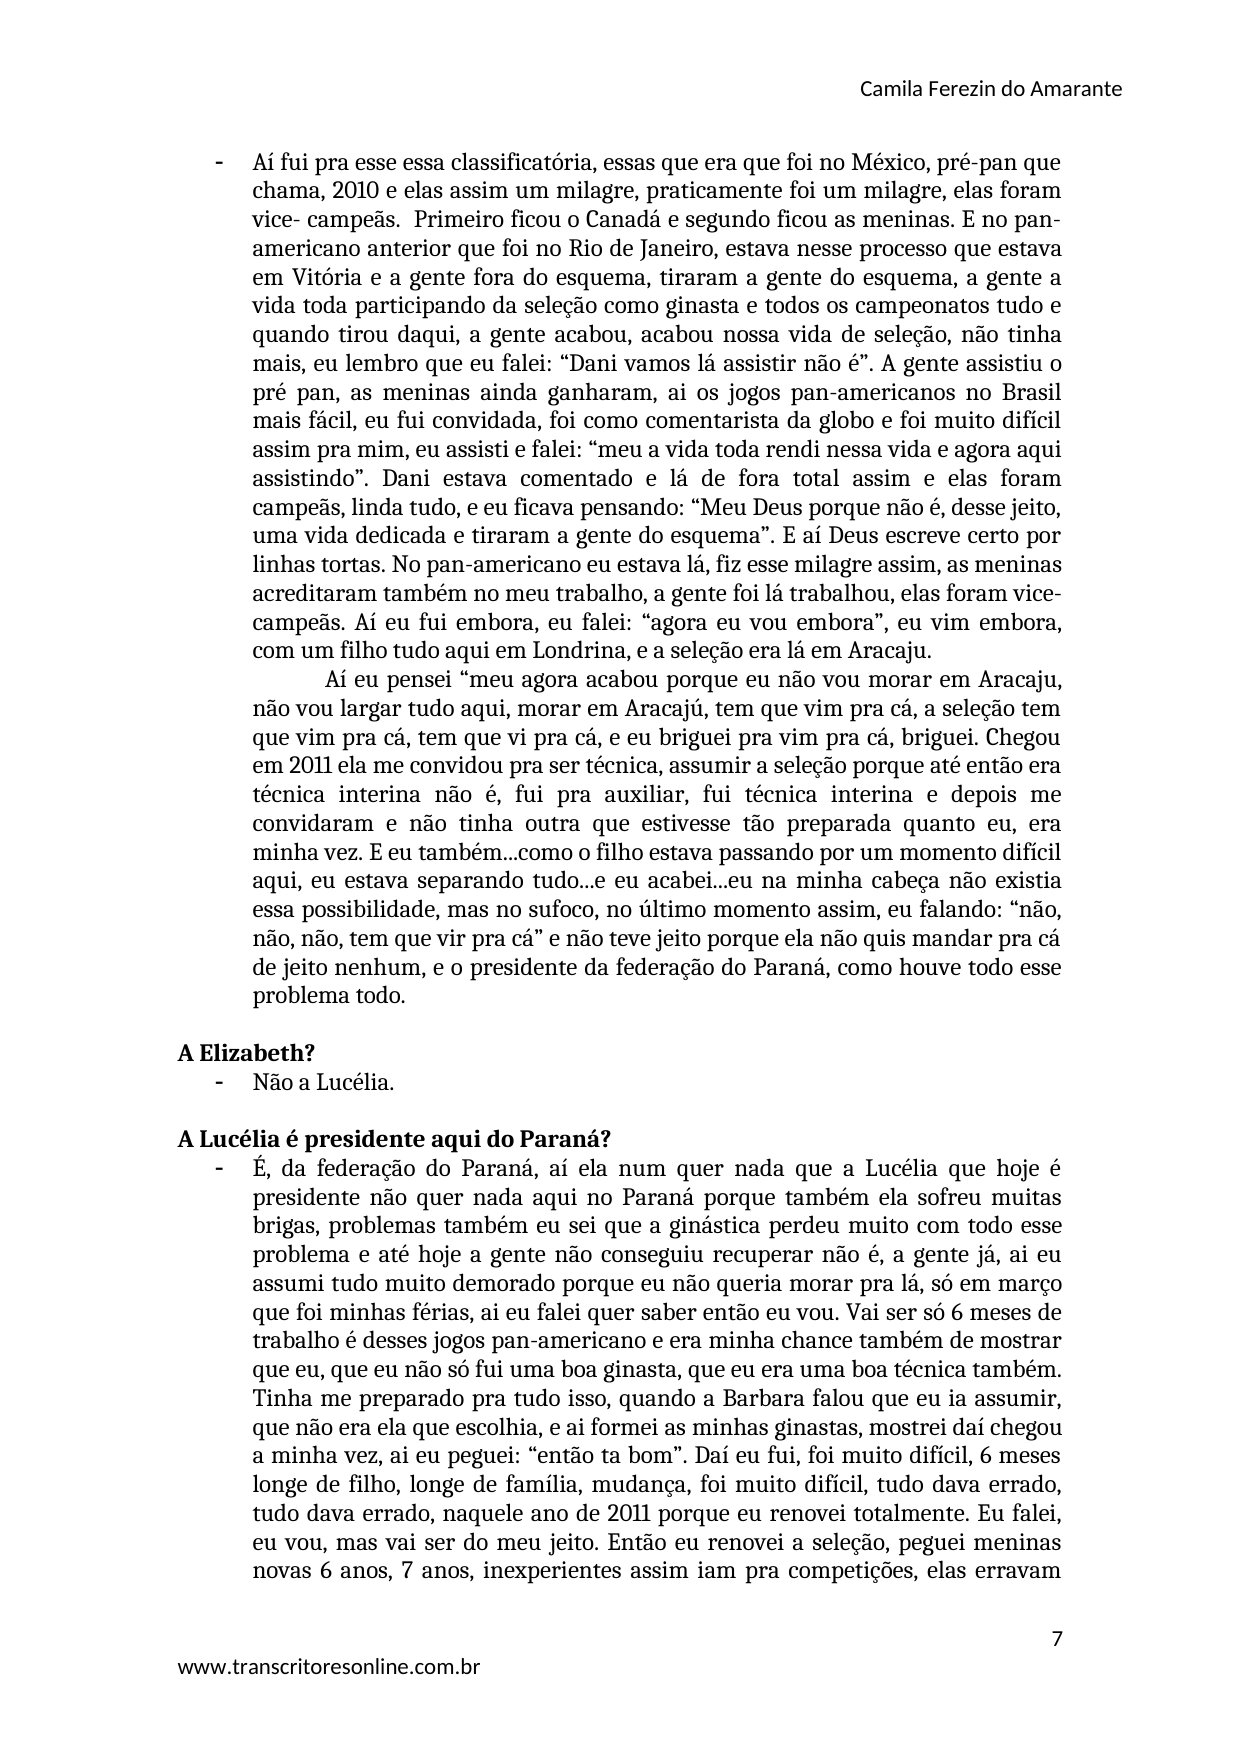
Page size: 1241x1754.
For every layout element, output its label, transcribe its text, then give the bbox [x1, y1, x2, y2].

list Aí fui pra esse essa classificatória, essas que era que foi no México, pré-pan que chama, 2010 e elas assim um milagre, praticamente foi um milagre, elas foram vice- campeãs. Primeiro ficou o Canadá e segundo ficou as meninas. E no pan-americano anterior que foi no Rio de Janeiro, estava nesse processo que estava em Vitória e a gente fora do esquema, tiraram a gente do esquema, a gente a vida toda participando da seleção como ginasta e todos os campeonatos tudo e quando tirou daqui, a gente acabou, acabou nossa vida de seleção, não tinha mais, eu lembro que eu falei: “Dani vamos lá assistir não é”. A gente assistiu o pré pan, as meninas ainda ganharam, ai os jogos pan-americanos no Brasil mais fácil, eu fui convidada, foi como comentarista da globo e foi muito difícil assim pra mim, eu assisti e falei: “meu a vida toda rendi nessa vida e agora aqui assistindo”. Dani estava comentado e lá de fora total assim e elas foram campeãs, linda tudo, e eu ficava pensando: “Meu Deus porque não é, desse jeito, uma vida dedicada e tiraram a gente do esquema”. E aí Deus escreve certo por linhas tortas. No pan-americano eu estava lá, fiz esse milagre assim, as meninas acreditaram também no meu trabalho, a gente foi lá trabalhou, elas foram vice-campeãs. Aí eu fui embora, eu falei: “agora eu vou embora”, eu vim embora, com um filho tudo aqui em Londrina, e a seleção era lá em Aracaju. [215, 148, 1063, 665]
text A Elizabeth? [177, 1039, 1063, 1068]
list Não a Lucélia. [215, 1068, 1063, 1096]
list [215, 1154, 1063, 1585]
text A Lucélia é presidente aqui do Paraná? [177, 1125, 1063, 1154]
list Aí eu pensei “meu agora acabou porque eu não vou morar em Aracaju, não vou largar tudo aqui, morar em Aracajú, tem que vim pra cá, a seleção tem que vim pra cá, tem que vi pra cá, e eu briguei pra vim pra cá, briguei. Chegou em 2011 ela me convidou pra ser técnica, assumir a seleção porque até então era técnica interina não é, fui pra auxiliar, fui técnica interina e depois me convidaram e não tinha outra que estivesse tão preparada quanto eu, era minha vez. E eu também...como o filho estava passando por um momento difícil aqui, eu estava separando tudo...e eu acabei...eu na minha cabeça não existia essa possibilidade, mas no sufoco, no último momento assim, eu falando: “não, não, não, tem que vir pra cá” e não teve jeito porque ela não quis mandar pra cá de jeito nenhum, e o presidente da federação do Paraná, como houve todo esse problema todo. [252, 665, 1063, 1010]
